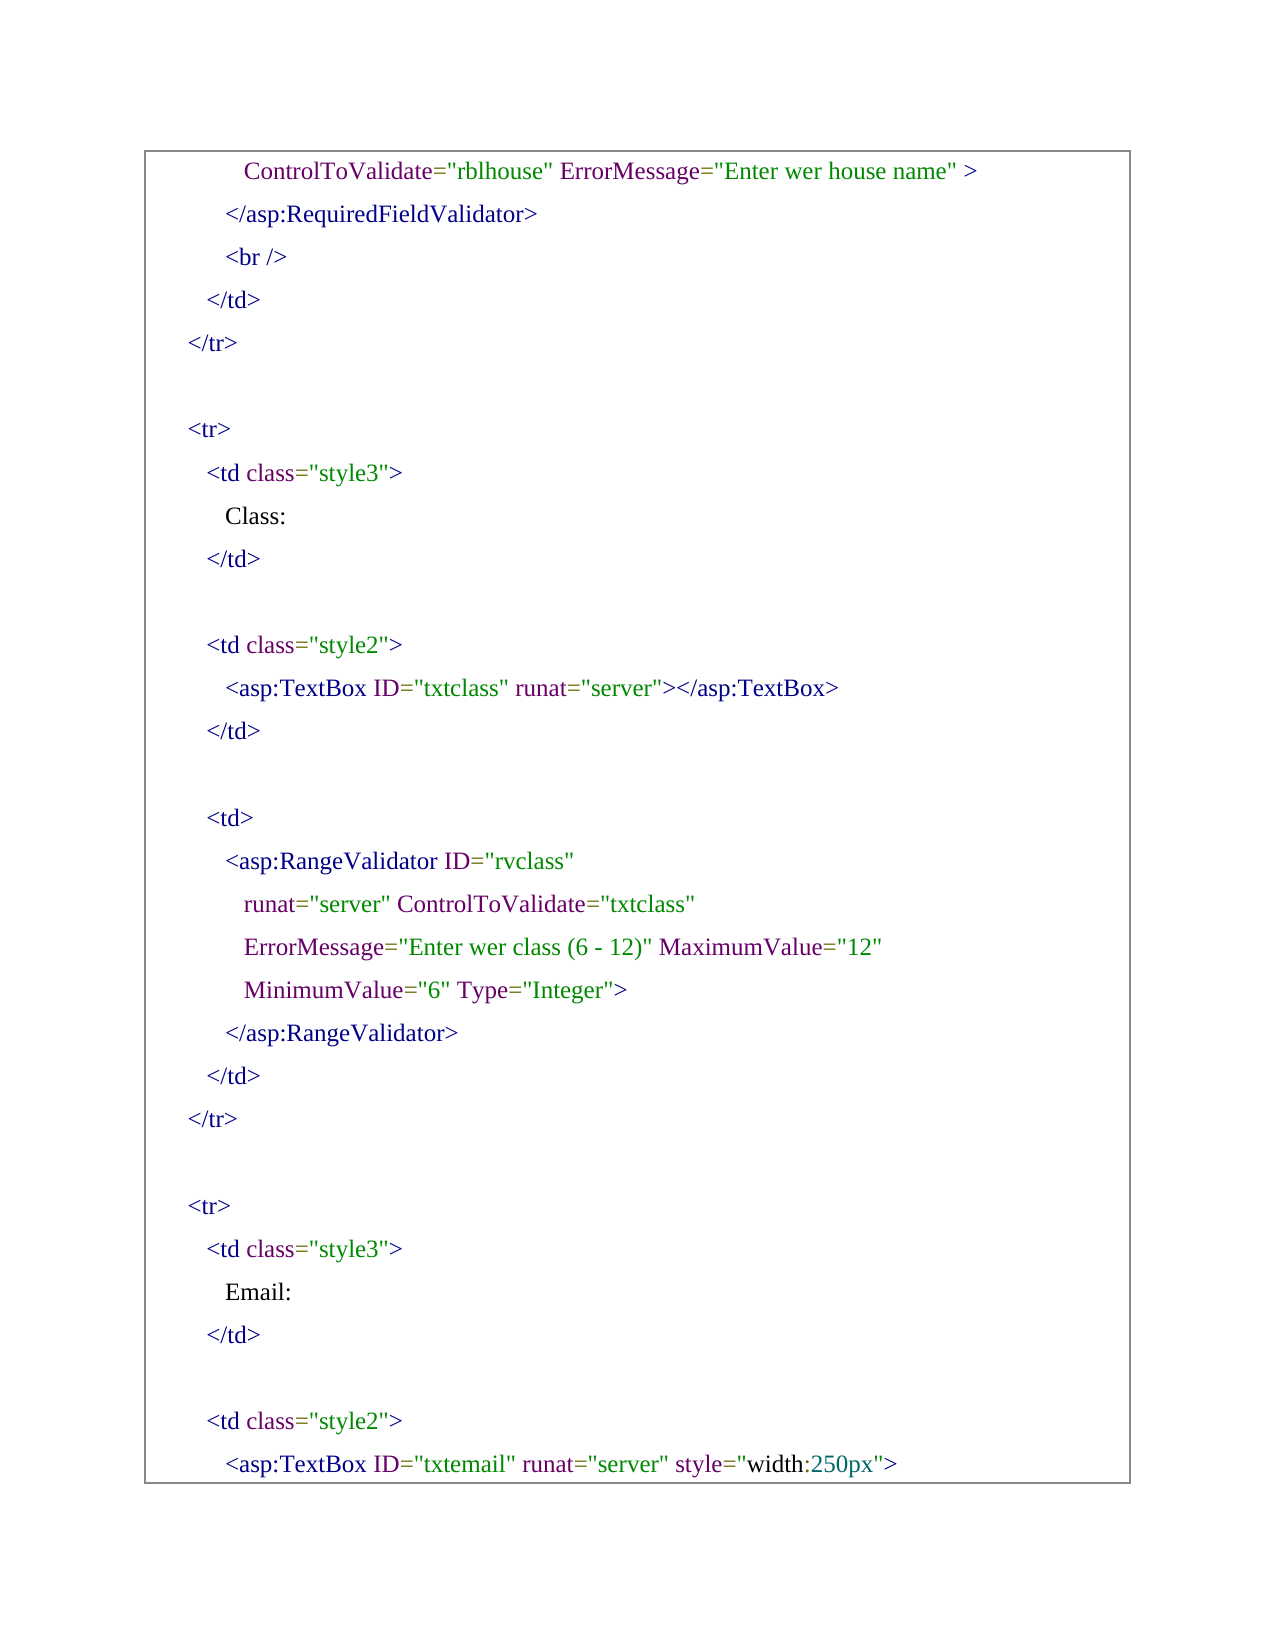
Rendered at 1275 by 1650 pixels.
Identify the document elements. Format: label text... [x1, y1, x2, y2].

text Class: [146, 495, 1129, 529]
text </tr> [146, 322, 1129, 357]
text </td> [146, 1056, 1129, 1090]
text </td> [146, 538, 1129, 573]
text <td class="style3"> [146, 452, 1129, 486]
text </asp:RequiredFieldValidator> [146, 193, 1129, 228]
text runat="server" ControlToValidate="txtclass" [146, 883, 1129, 918]
text </td> [146, 711, 1129, 745]
text <asp:TextBox ID="txtclass" runat="server"></asp:TextBox> [146, 667, 1129, 702]
text <td class="style2"> [146, 1401, 1129, 1435]
text </tr> [146, 1099, 1129, 1133]
text </asp:RangeValidator> [146, 1012, 1129, 1047]
text <td class="style3"> [146, 1228, 1129, 1263]
text Email: [146, 1271, 1129, 1306]
text <asp:RangeValidator ID="rvclass" [146, 840, 1129, 874]
text <asp:TextBox ID="txtemail" runat="server" style="width:250px"> [146, 1444, 1129, 1482]
text ErrorMessage="Enter wer class (6 - 12)" MaximumValue="12" [146, 926, 1129, 961]
text <td class="style2"> [146, 624, 1129, 659]
text <td> [146, 797, 1129, 831]
text </td> [146, 1314, 1129, 1349]
text MinimumValue="6" Type="Integer"> [146, 969, 1129, 1004]
text <tr> [146, 409, 1129, 443]
text <br /> [146, 236, 1129, 271]
text <tr> [146, 1185, 1129, 1219]
text ControlToValidate="rblhouse" ErrorMessage="Enter wer house name" > [146, 152, 1129, 184]
text </td> [146, 279, 1129, 314]
